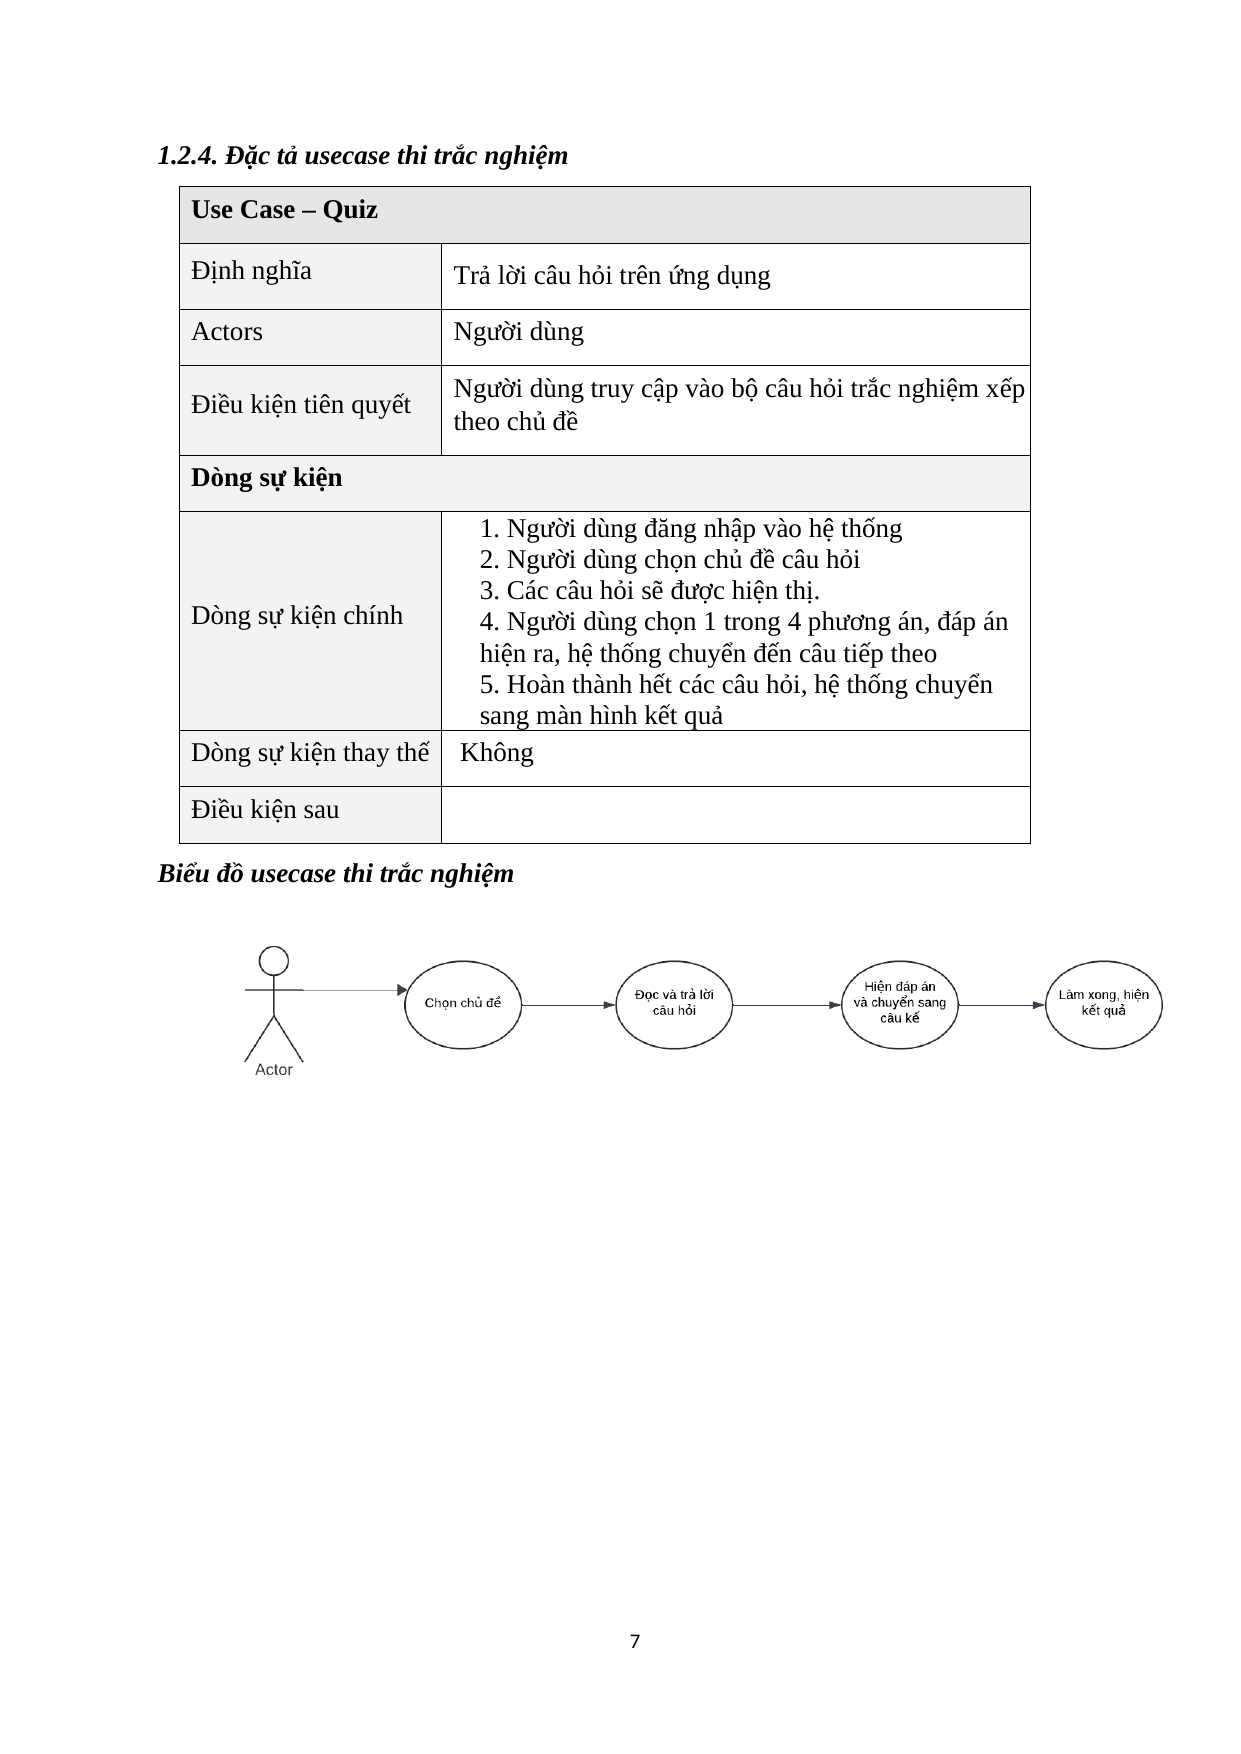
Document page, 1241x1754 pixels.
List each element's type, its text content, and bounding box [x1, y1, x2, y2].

table_cell Dòng sự kiện chính [180, 512, 441, 730]
table_cell Định nghĩa [180, 244, 441, 309]
table_cell Dòng sự kiện thay thế [180, 731, 441, 786]
table_cell Trả lời câu hỏi trên ứng dụng [442, 244, 1030, 309]
table_header Use Case – Quiz [180, 187, 1030, 243]
table_cell Điều kiện tiên quyết [180, 366, 441, 455]
table_cell Dòng sự kiện [180, 456, 1030, 511]
table_cell Không [442, 731, 1030, 786]
text 1.2.4. Đặc tả usecase thi trắc nghiệm [157, 139, 1065, 170]
table_cell Người dùng truy cập vào bộ câu hỏi trắc nghiệm xếp theo chủ đề [442, 366, 1030, 455]
picture [157, 917, 1191, 1107]
table_cell Actors [180, 310, 441, 365]
table_cell [442, 787, 1030, 843]
table_cell Điều kiện sau [180, 787, 441, 843]
table_cell Người dùng [442, 310, 1030, 365]
text Biểu đồ usecase thi trắc nghiệm [157, 857, 1065, 888]
table_cell Người dùng đăng nhập vào hệ thống Người dùng chọn chủ đề câu hỏi Các câu hỏi sẽ được hiện thị. Người dùng chọn 1 trong 4 phương án, đáp án hiện ra, hệ thống chuyển đến câu tiếp theo Hoàn thành hết các câu hỏi, hệ thống chuyển sang màn hình kết quả [442, 512, 1030, 730]
